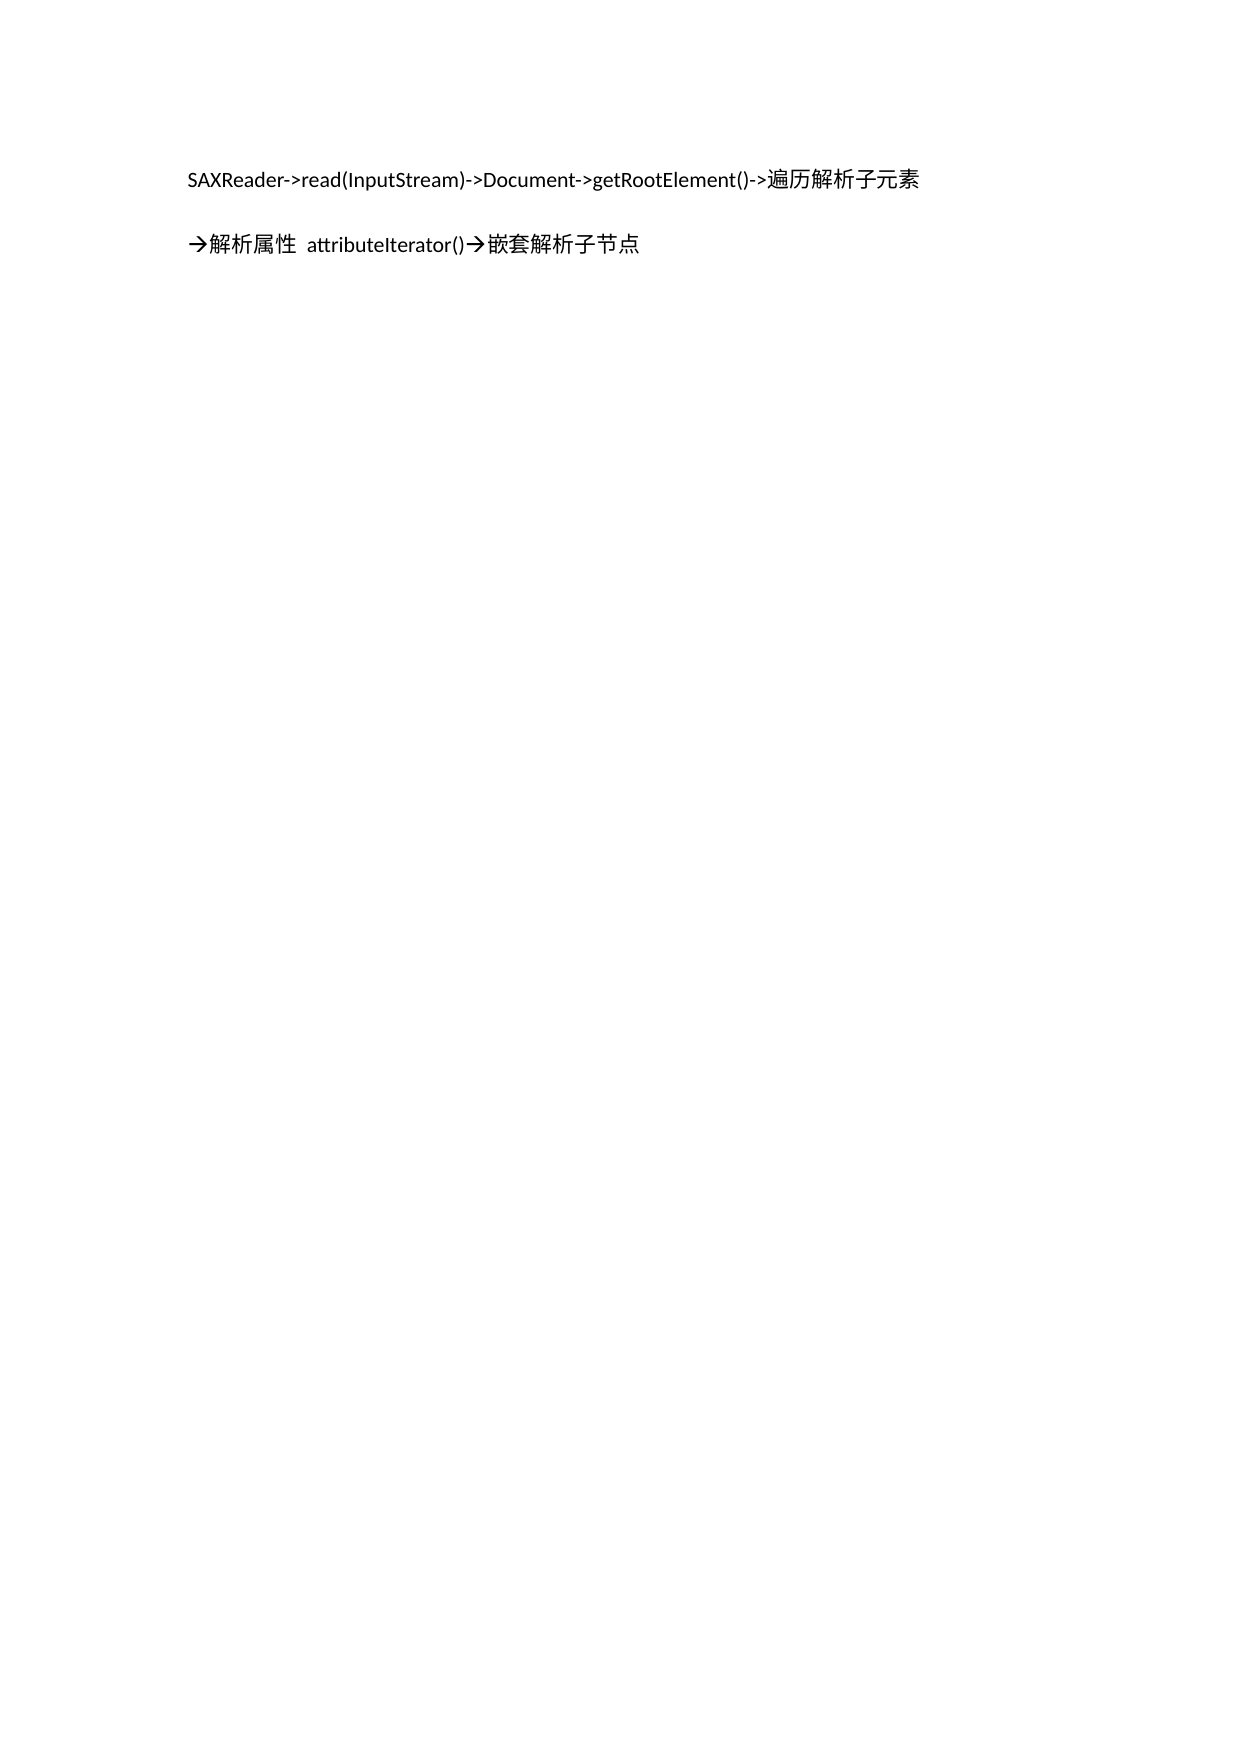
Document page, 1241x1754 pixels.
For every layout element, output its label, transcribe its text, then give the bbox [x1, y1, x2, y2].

text 解析属性 attributeIterator()嵌套解析子节点 [187, 227, 1053, 259]
text SAXReader->read(InputStream)->Document->getRootElement()->遍历解析子元素 [187, 162, 1053, 194]
